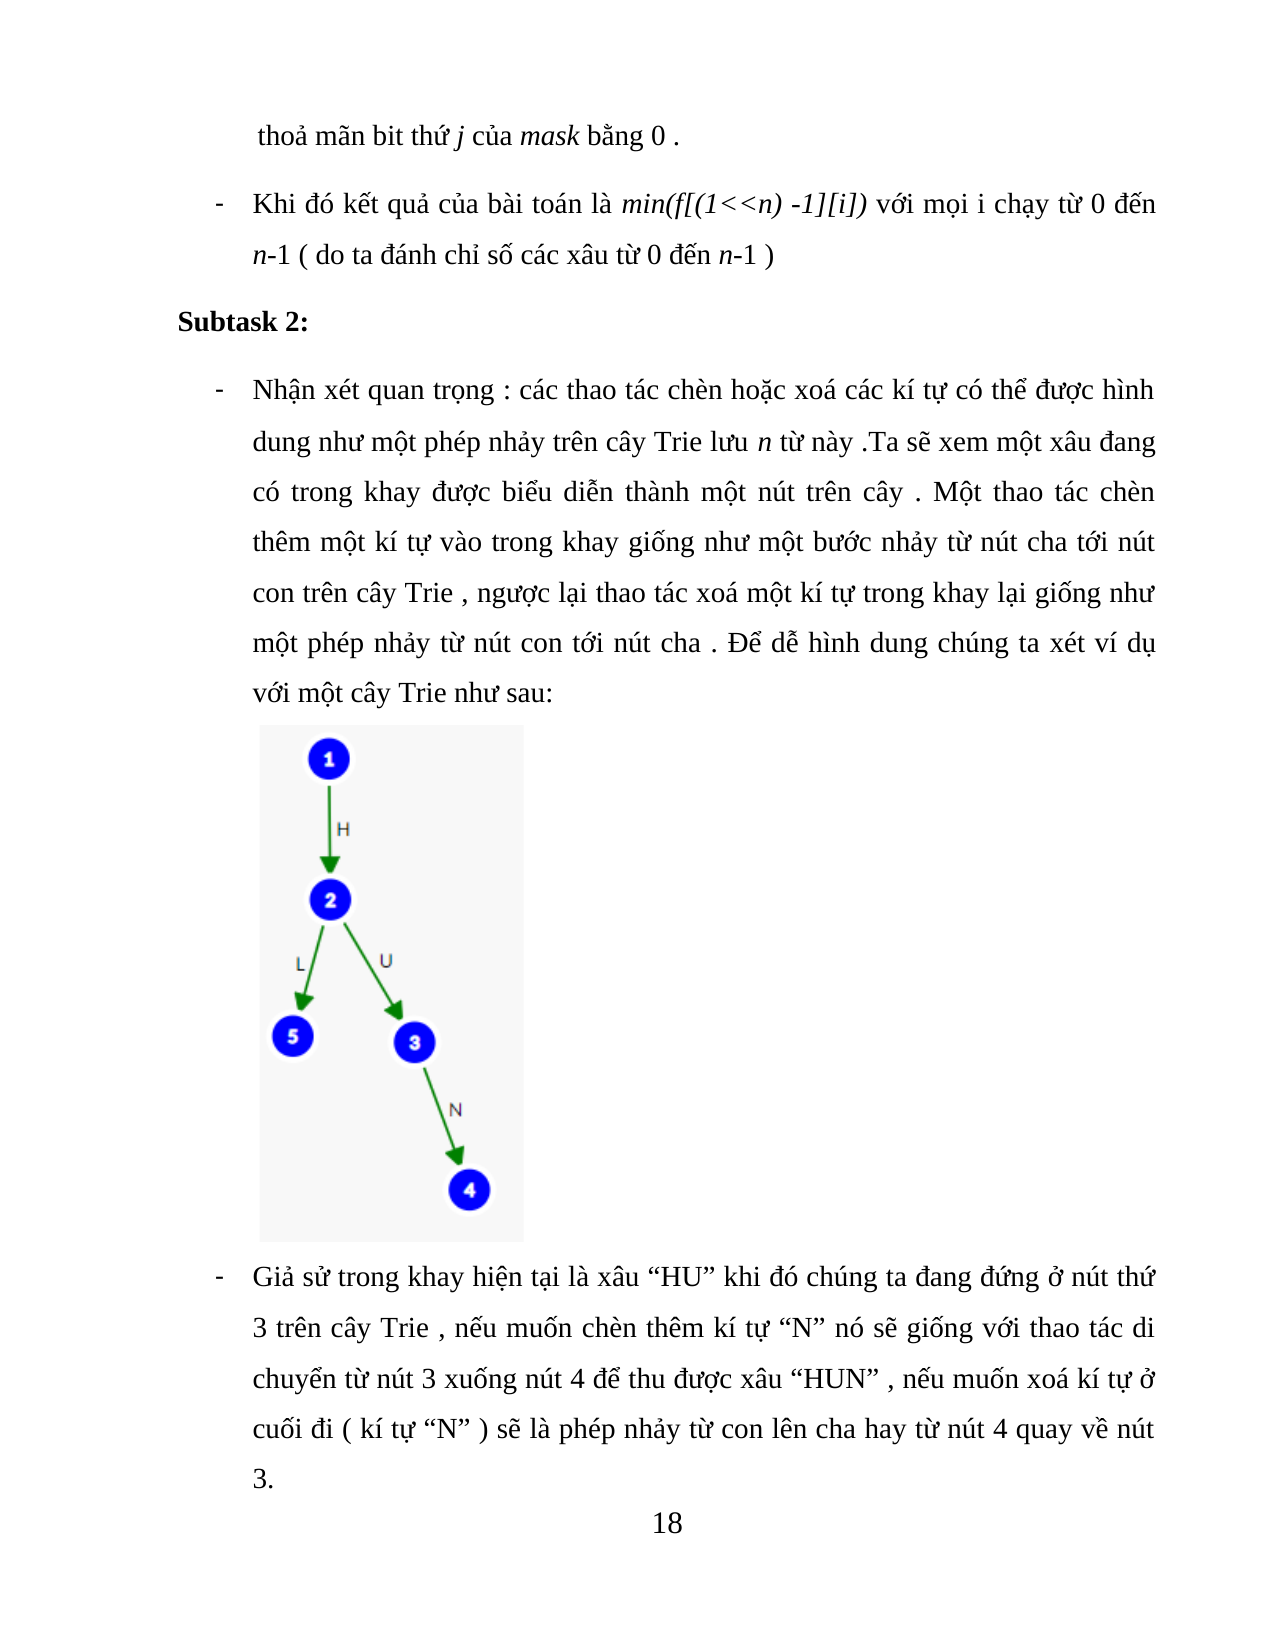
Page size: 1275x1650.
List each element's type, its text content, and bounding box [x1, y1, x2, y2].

list Nhận xét quan trọng : các thao tác chèn hoặc xoá các kí tự có thể được hình dung như một phép nhảy trên cây Trie lưu n từ này .Ta sẽ xem một xâu đang có trong khay được biểu diễn thành một nút trên cây . Một thao tác chèn thêm một kí tự vào trong khay giống như một bước nhảy từ nút cha tới nút con trên cây Trie , ngược lại thao tác xoá một kí tự trong khay lại giống như một phép nhảy từ nút con tới nút cha . Để dễ hình dung chúng ta xét ví dụ với một cây Trie như sau: [215, 371, 1157, 709]
picture [259, 725, 524, 1242]
list Khi đó kết quả của bài toán là min(f[(1<<n) -1][i]) với mọi i chạy từ 0 đến n-1 ( do ta đánh chỉ số các xâu từ 0 đến n-1 ) [215, 185, 1157, 271]
text Subtask 2: [177, 304, 1157, 338]
text thoả mãn bit thứ j của mask bằng 0 . [177, 118, 1157, 152]
list Giả sử trong khay hiện tại là xâu “HU” khi đó chúng ta đang đứng ở nút thứ 3 trên cây Trie , nếu muốn chèn thêm kí tự “N” nó sẽ giống với thao tác di chuyển từ nút 3 xuống nút 4 để thu được xâu “HUN” , nếu muốn xoá kí tự ở cuối đi ( kí tự “N” ) sẽ là phép nhảy từ con lên cha hay từ nút 4 quay về nút 3. [215, 1258, 1157, 1495]
